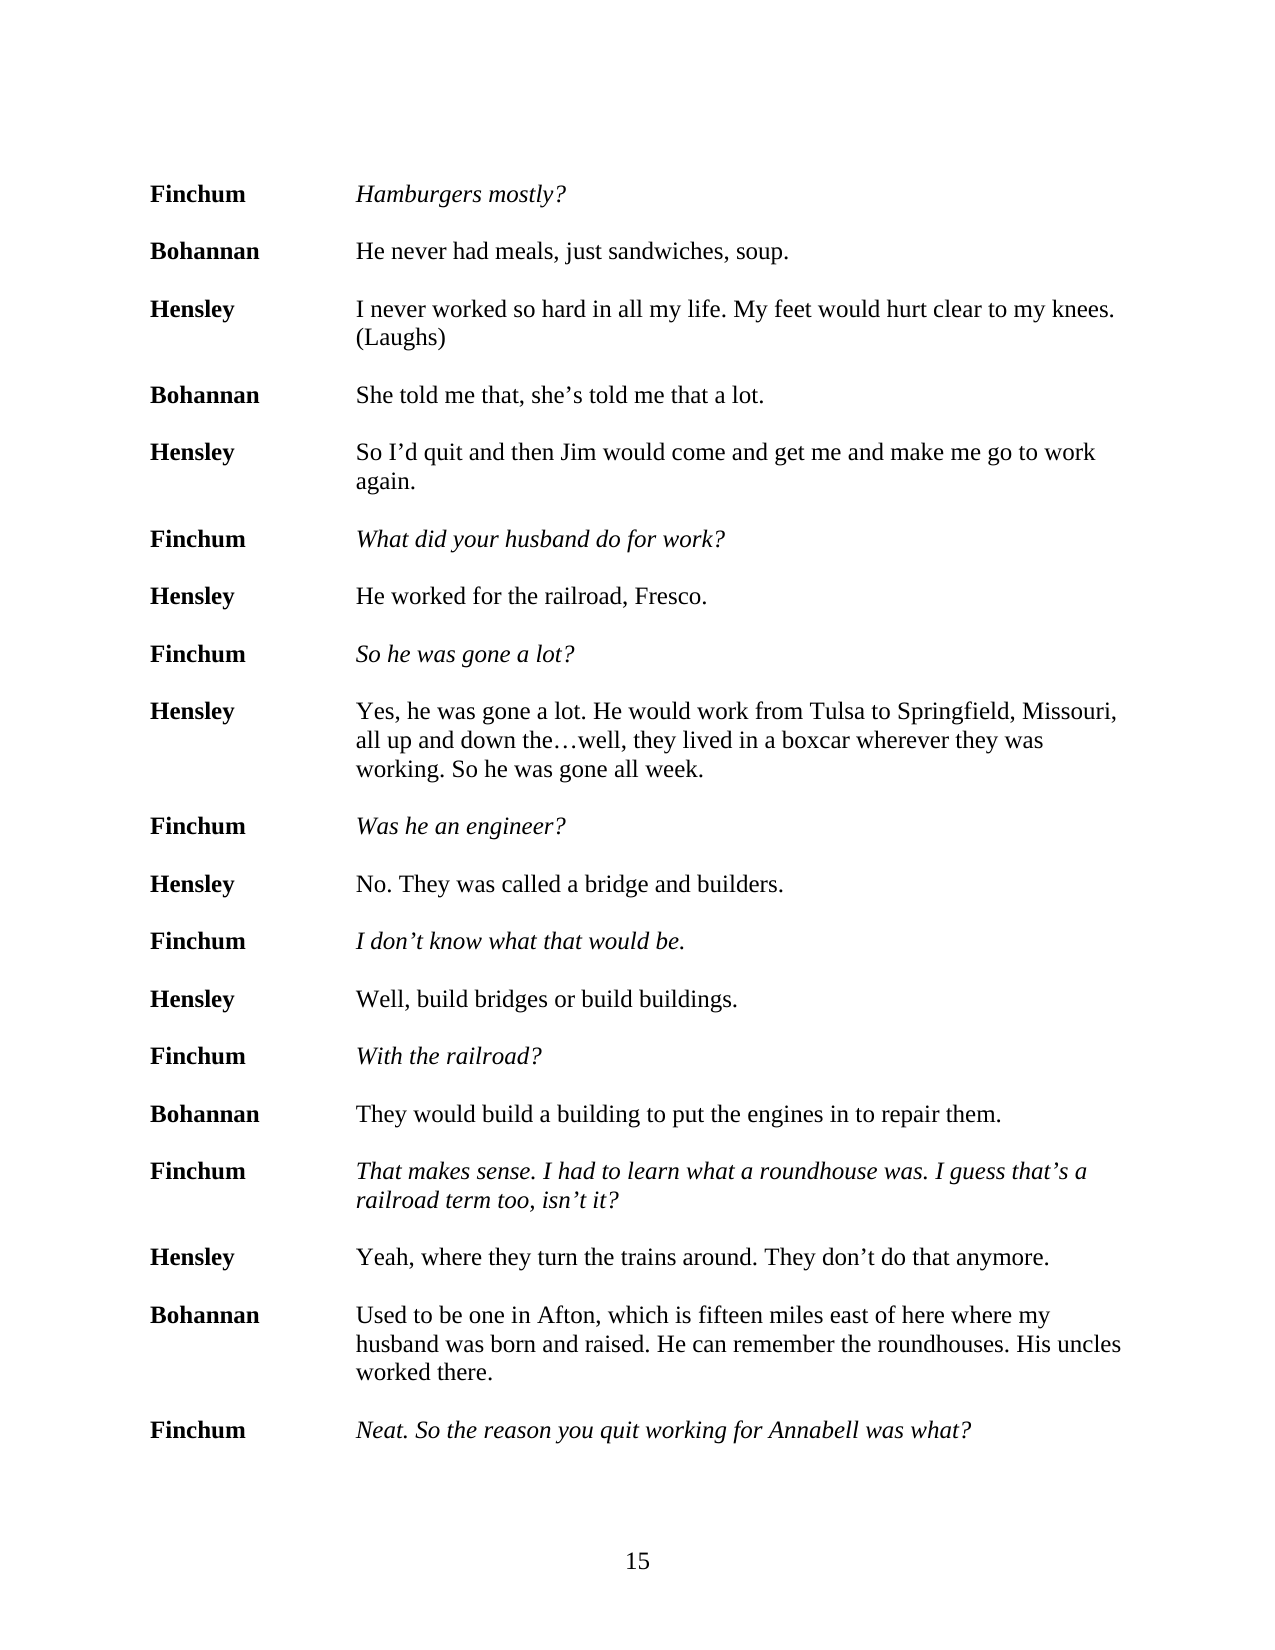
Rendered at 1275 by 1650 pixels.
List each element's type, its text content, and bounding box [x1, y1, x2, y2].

text Finchum Hamburgers mostly? [150, 179, 1125, 207]
text Finchum So he was gone a lot? [150, 639, 1125, 667]
text Bohannan She told me that, she’s told me that a lot. [150, 380, 1125, 409]
text Finchum Neat. So the reason you quit working for Annabell was what? [150, 1415, 1125, 1444]
text Hensley He worked for the railroad, Fresco. [150, 581, 1125, 610]
text Finchum What did your husband do for work? [150, 524, 1125, 552]
text Hensley Yes, he was gone a lot. He would work from Tulsa to Springfield, Missouri, all up and down the…well, they lived in a boxcar wherever they was working. So he was gone all week. [150, 696, 1125, 782]
text Finchum I don’t know what that would be. [150, 926, 1125, 955]
text Hensley So I’d quit and then Jim would come and get me and make me go to work again. [150, 437, 1125, 495]
text Finchum With the railroad? [150, 1041, 1125, 1070]
text Bohannan He never had meals, just sandwiches, soup. [150, 236, 1125, 265]
text Finchum That makes sense. I had to learn what a roundhouse was. I guess that’s a railroad term too, isn’t it? [150, 1156, 1125, 1214]
text Hensley Well, build bridges or build buildings. [150, 984, 1125, 1012]
text Bohannan They would build a building to put the engines in to repair them. [150, 1099, 1125, 1127]
text Hensley Yeah, where they turn the trains around. They don’t do that anymore. [150, 1242, 1125, 1271]
text Finchum Was he an engineer? [150, 811, 1125, 840]
text Bohannan Used to be one in Afton, which is fifteen miles east of here where my husband was born and raised. He can remember the roundhouses. His uncles worked there. [150, 1300, 1125, 1386]
text Hensley I never worked so hard in all my life. My feet would hurt clear to my knees. (Laughs) [150, 294, 1125, 351]
text Hensley No. They was called a bridge and builders. [150, 869, 1125, 897]
